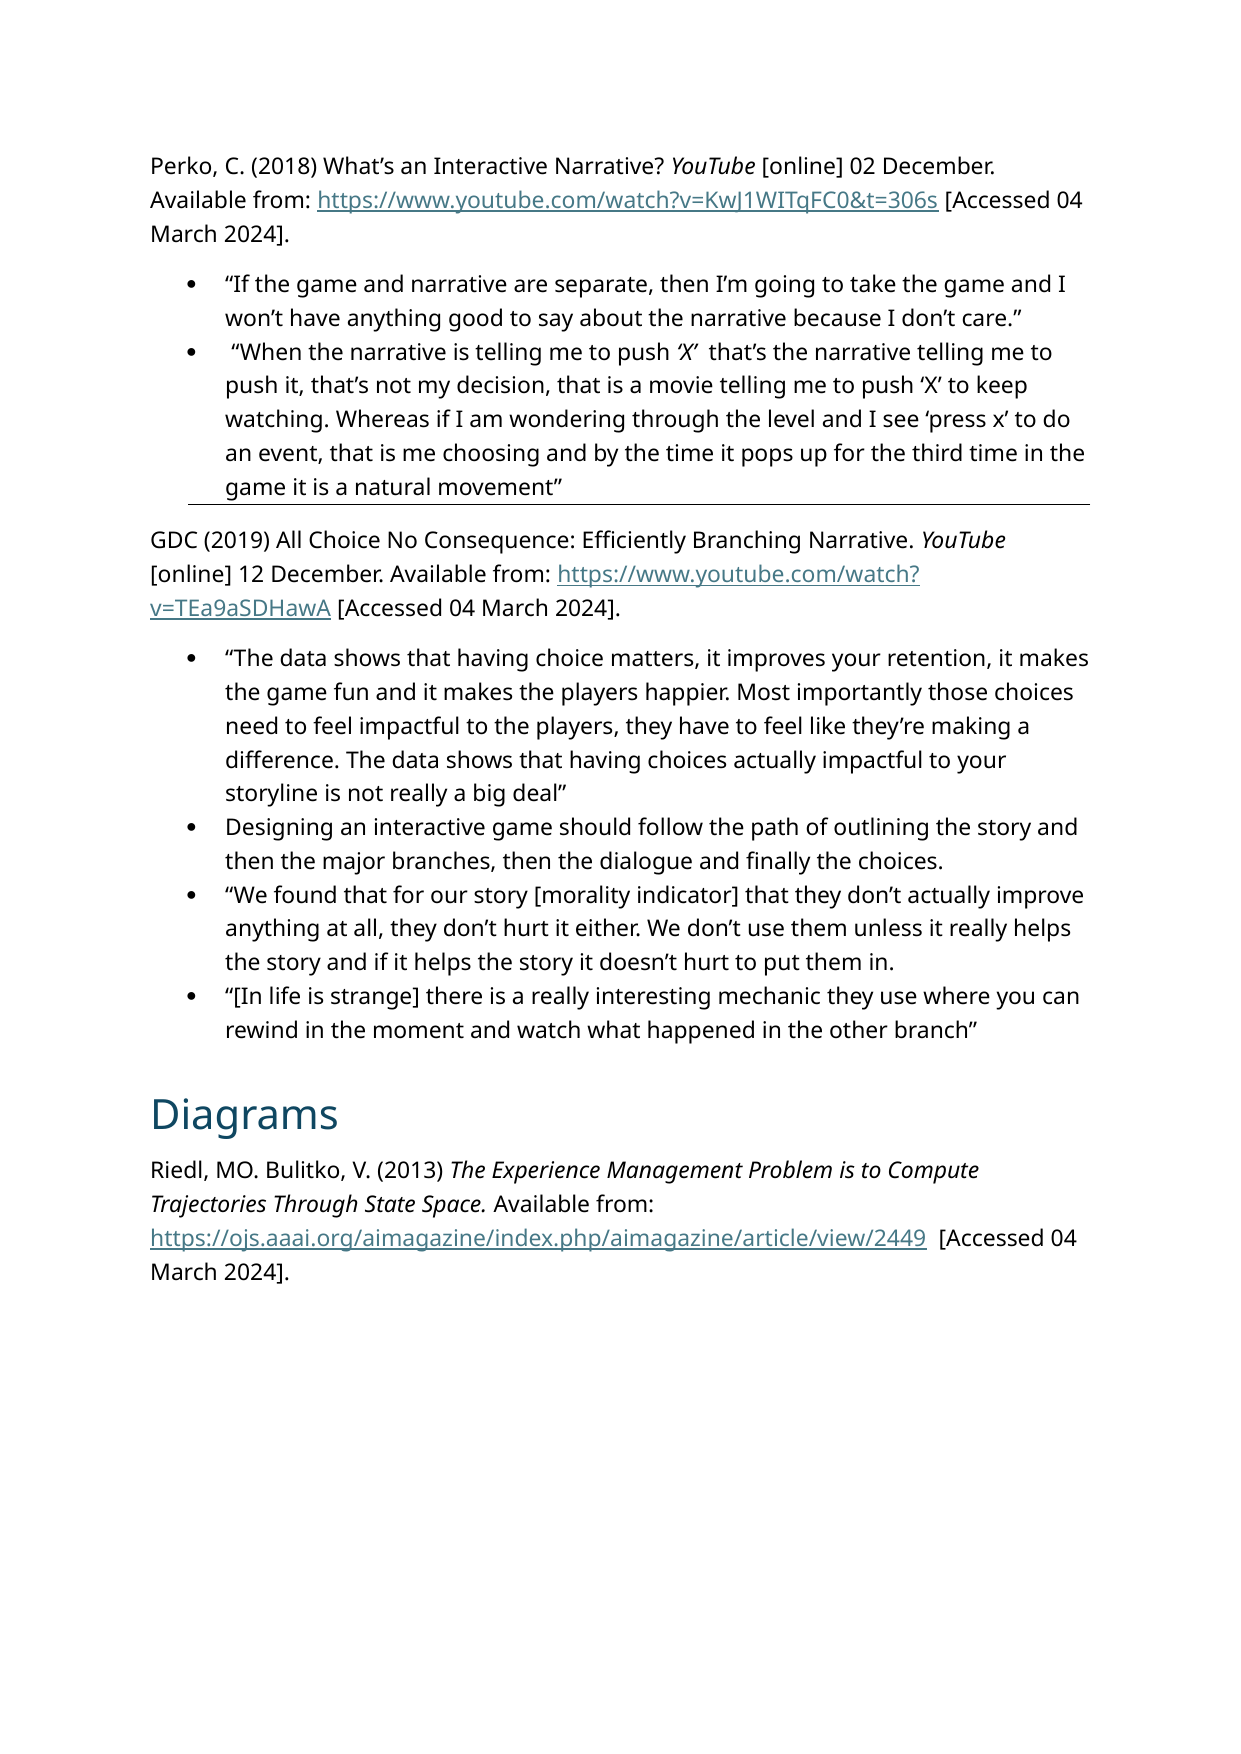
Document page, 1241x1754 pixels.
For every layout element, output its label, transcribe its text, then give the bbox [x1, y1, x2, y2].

list “We found that for our story [morality indicator] that they don’t actually improve anything at all, they don’t hurt it either. We don’t use them unless it really helps the story and if it helps the story it doesn’t hurt to put them in. [187, 879, 1090, 977]
subtitle Diagrams [150, 1085, 1090, 1142]
list “When the narrative is telling me to push ‘X’ that’s the narrative telling me to push it, that’s not my decision, that is a movie telling me to push ‘X’ to keep watching. Whereas if I am wondering through the level and I see ‘press x’ to do an event, that is me choosing and by the time it pops up for the third time in the game it is a natural movement” [187, 335, 1090, 505]
list “[In life is strange] there is a really interesting mechanic they use where you can rewind in the moment and watch what happened in the other branch” [187, 980, 1090, 1045]
text Riedl, MO. Bulitko, V. (2013) The Experience Management Problem is to Compute Trajectories Through State Space. Available from: https://ojs.aaai.org/aimagazine/index.php/aimagazine/article/view/2449 [Accessed 04 March 2024]. [150, 1154, 1090, 1287]
list “The data shows that having choice matters, it improves your retention, it makes the game fun and it makes the players happier. Most importantly those choices need to feel impactful to the players, they have to feel like they’re making a difference. The data shows that having choices actually impactful to your storyline is not really a big deal” [187, 642, 1090, 809]
text Perko, C. (2018) What’s an Interactive Narrative? YouTube [online] 02 December. Available from: https://www.youtube.com/watch?v=KwJ1WITqFC0&t=306s [Accessed 04 March 2024]. [150, 150, 1090, 249]
text GDC (2019) All Choice No Consequence: Efficiently Branching Narrative. YouTube [online] 12 December. Available from: https://www.youtube.com/watch?v=TEa9aSDHawA [Accessed 04 March 2024]. [150, 524, 1090, 623]
list Designing an interactive game should follow the path of outlining the story and then the major branches, then the dialogue and finally the choices. [187, 811, 1090, 876]
list “If the game and narrative are separate, then I’m going to take the game and I won’t have anything good to say about the narrative because I don’t care.” [187, 268, 1090, 333]
